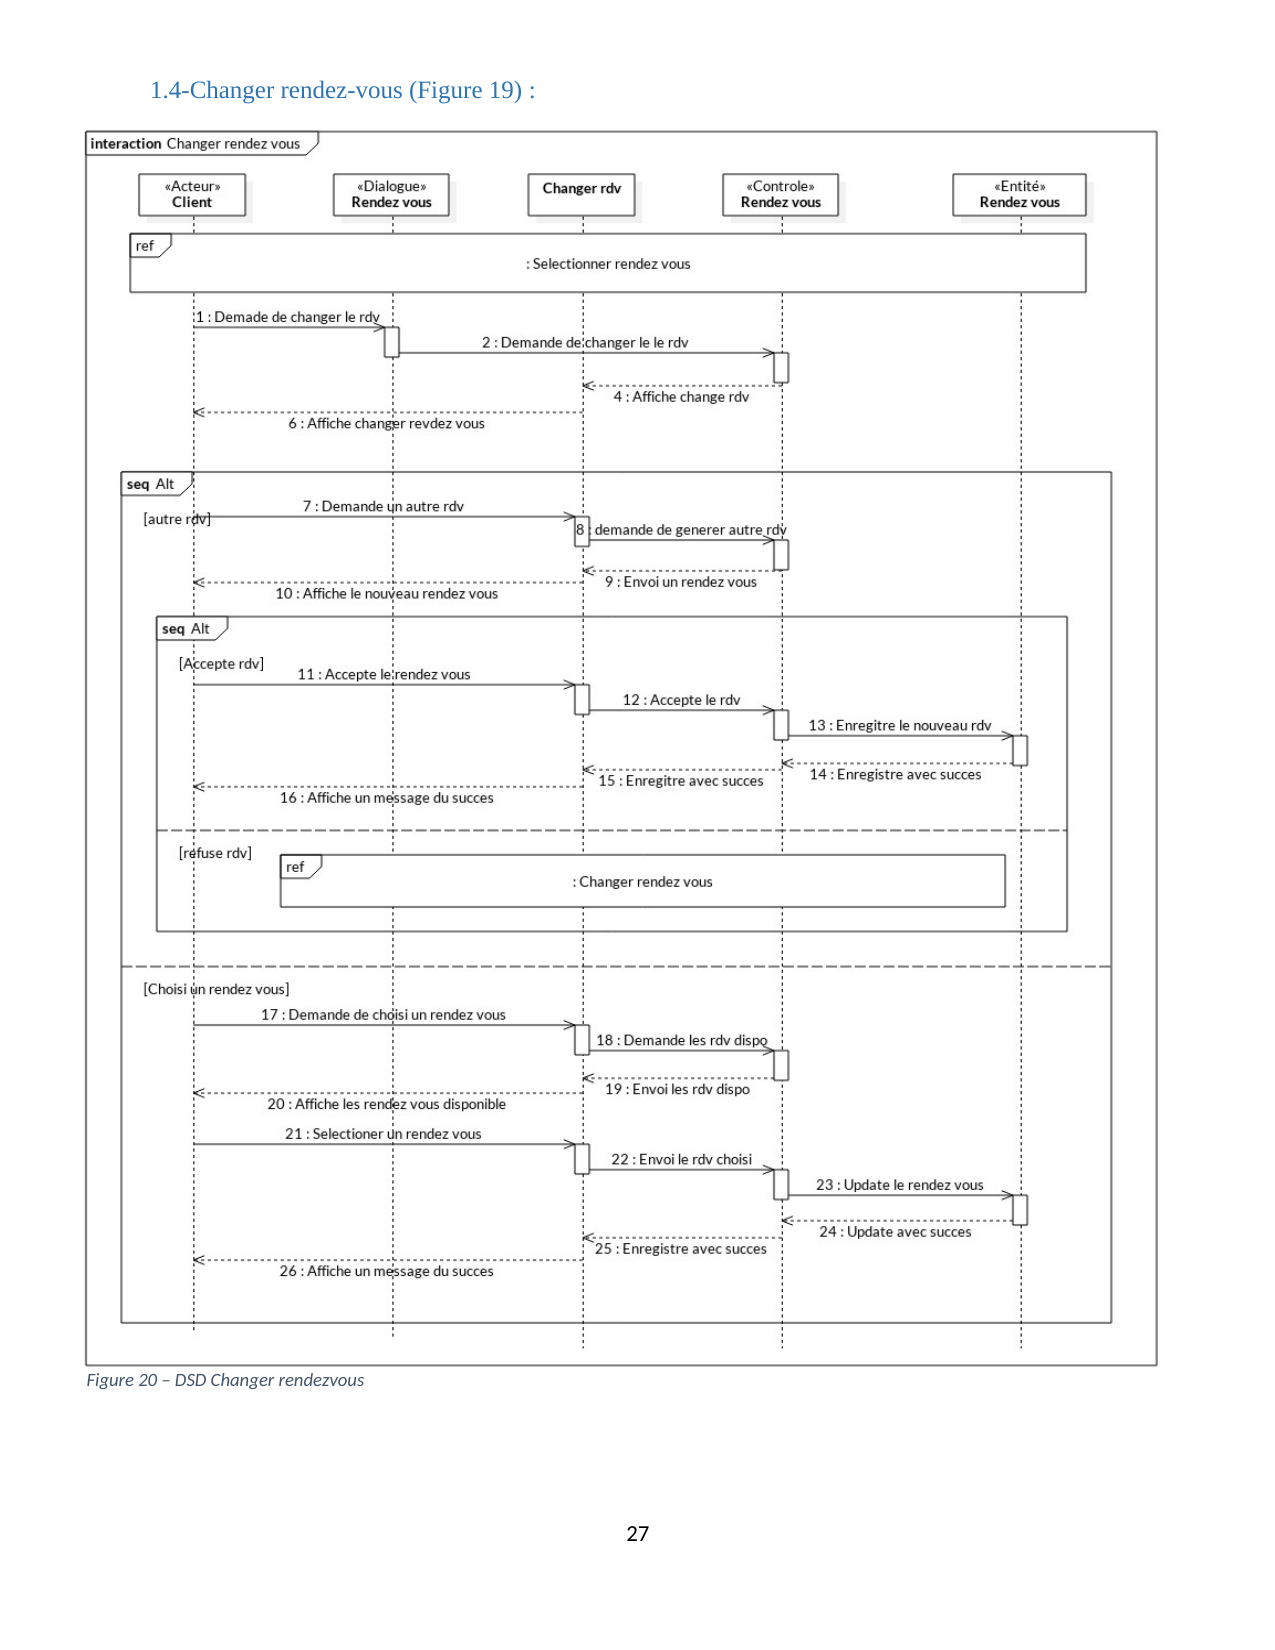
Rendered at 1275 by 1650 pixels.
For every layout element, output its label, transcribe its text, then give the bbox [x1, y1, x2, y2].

text 1.4-Changer rendez-vous (Figure 19) : [75, 75, 1200, 104]
picture [75, 121, 1196, 1403]
